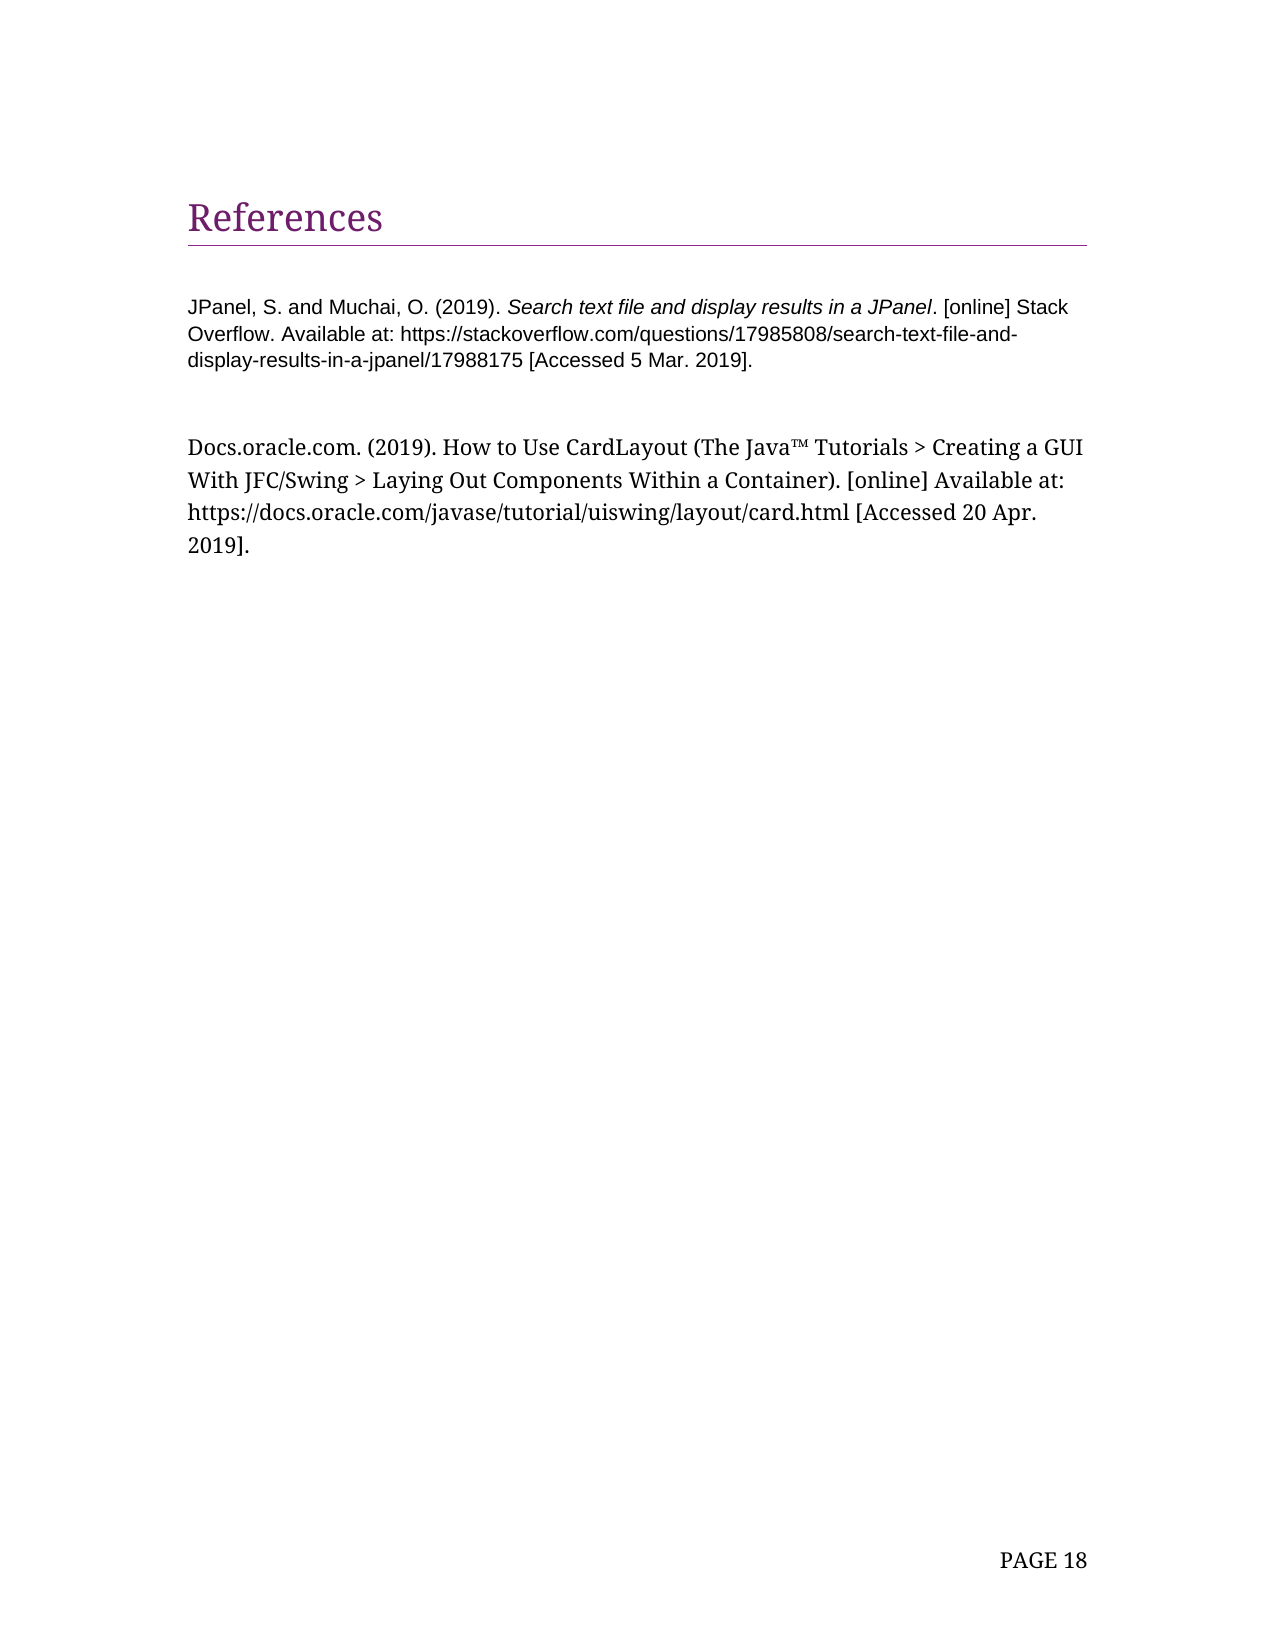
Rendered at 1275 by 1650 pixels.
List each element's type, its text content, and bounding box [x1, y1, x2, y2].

text Docs.oracle.com. (2019). How to Use CardLayout (The Java™ Tutorials > Creating a GUI With JFC/Swing > Laying Out Components Within a Container). [online] Available at: https://docs.oracle.com/javase/tutorial/uiswing/layout/card.html [Accessed 20 Apr. 2019]. [187, 432, 1087, 560]
text JPanel, S. and Muchai, O. (2019). Search text file and display results in a JPanel. [online] Stack Overflow. Available at: https://stackoverflow.com/questions/17985808/search-text-file-and-display-results-in-a-jpanel/17988175 [Accessed 5 Mar. 2019]. [187, 295, 1087, 372]
subtitle References [187, 192, 1087, 246]
